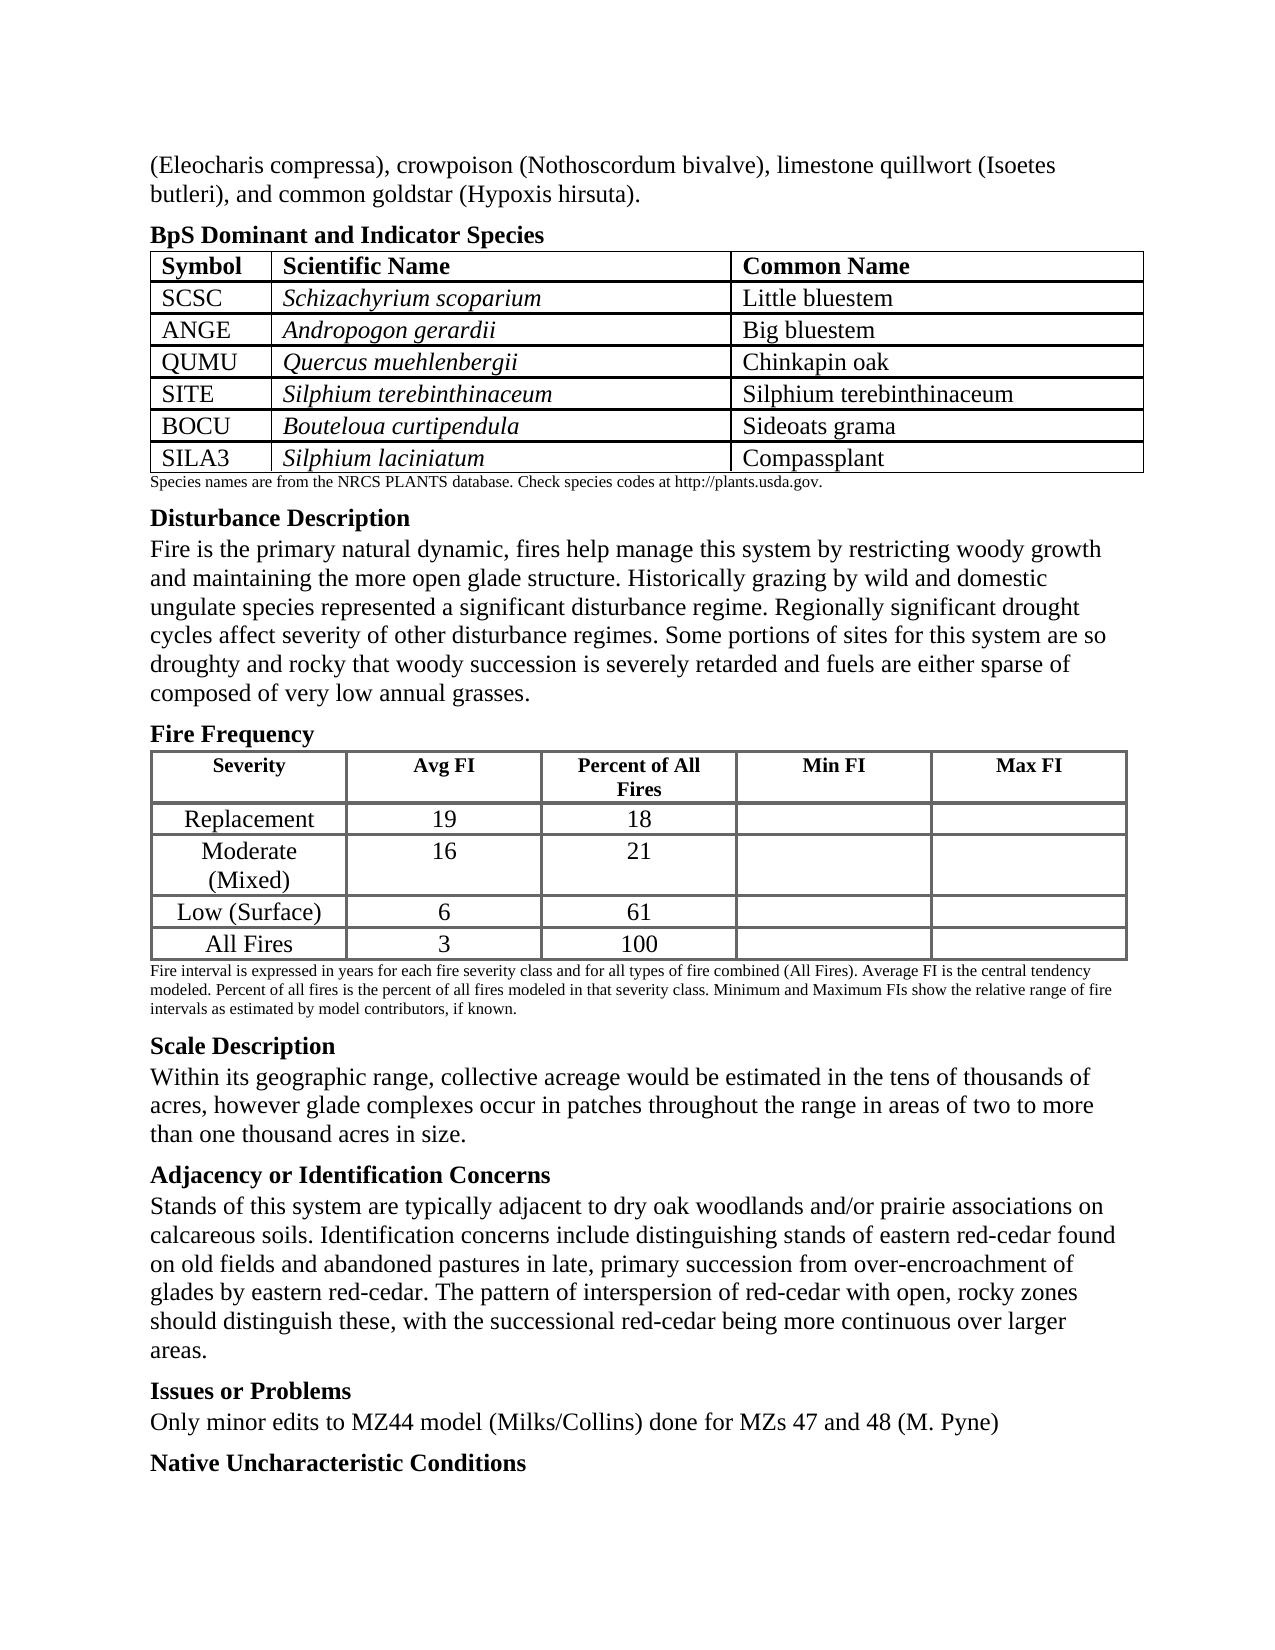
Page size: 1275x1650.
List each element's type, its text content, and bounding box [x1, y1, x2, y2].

table_header Min FI [738, 753, 930, 801]
text Native Uncharacteristic Conditions [150, 1448, 1125, 1477]
table_cell Moderate (Mixed) [153, 836, 345, 894]
table_cell 3 [348, 929, 540, 958]
text Fire interval is expressed in years for each fire severity class and for all types of fire combined (All Fires). Average FI is the central tendency modeled. Percent of all fires is the percent of all fires modeled in that severity class. Minimum and Maximum FIs show the relative range of fire intervals as estimated by model contributors, if known. [150, 961, 1125, 1018]
table_header Severity [153, 753, 345, 801]
text Fire is the primary natural dynamic, fires help manage this system by restricting woody growth and maintaining the more open glade structure. Historically grazing by wild and domestic ungulate species represented a significant disturbance regime. Regionally significant drought cycles affect severity of other disturbance regimes. Some portions of sites for this system are so droughty and rocky that woody succession is severely retarded and fuels are either sparse of composed of very low annual grasses. [150, 534, 1125, 707]
table_cell Bouteloua curtipendula [272, 411, 730, 439]
table_cell SITE [151, 379, 271, 408]
table_cell Silphium terebinthinaceum [732, 379, 1143, 408]
table_cell Silphium terebinthinaceum [272, 379, 730, 408]
text Stands of this system are typically adjacent to dry oak woodlands and/or prairie associations on calcareous soils. Identification concerns include distinguishing stands of eastern red-cedar found on old fields and abandoned pastures in late, primary succession from over-encroachment of glades by eastern red-cedar. The pattern of interspersion of red-cedar with open, rocky zones should distinguish these, with the successional red-cedar being more continuous over larger areas. [150, 1191, 1125, 1364]
text Adjacency or Identification Concerns [150, 1160, 1125, 1189]
table_cell Big bluestem [732, 315, 1143, 344]
text Only minor edits to MZ44 model (Milks/Collins) done for MZs 47 and 48 (M. Pyne) [150, 1407, 1125, 1436]
text Within its geographic range, collective acreage would be estimated in the tens of thousands of acres, however glade complexes occur in patches throughout the range in areas of two to more than one thousand acres in size. [150, 1062, 1125, 1148]
table_cell [738, 836, 930, 894]
table_cell [933, 929, 1125, 958]
table_cell SILA3 [151, 443, 271, 471]
table_cell 16 [348, 836, 540, 894]
table_cell Compassplant [732, 443, 1143, 471]
table_cell SCSC [151, 283, 271, 312]
table_cell [738, 929, 930, 958]
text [150, 150, 1125, 207]
table_cell ANGE [151, 315, 271, 344]
table_cell [933, 836, 1125, 894]
text Issues or Problems [150, 1376, 1125, 1405]
text BpS Dominant and Indicator Species [150, 220, 1125, 249]
table_cell 100 [543, 929, 735, 958]
table_cell Replacement [153, 805, 345, 833]
table_cell All Fires [153, 929, 345, 958]
table_cell [738, 897, 930, 926]
table_cell Chinkapin oak [732, 347, 1143, 376]
table_cell BOCU [151, 411, 271, 439]
text Species names are from the NRCS PLANTS database. Check species codes at http://plants.usda.gov. [150, 473, 1125, 491]
table_header Common Name [732, 252, 1143, 280]
table_cell Silphium laciniatum [272, 443, 730, 471]
table_cell Schizachyrium scoparium [272, 283, 730, 312]
table_cell 6 [348, 897, 540, 926]
table_header Symbol [151, 252, 271, 280]
table_cell Andropogon gerardii [272, 315, 730, 344]
table_cell 61 [543, 897, 735, 926]
table_cell Low (Surface) [153, 897, 345, 926]
text Fire Frequency [150, 719, 1125, 748]
table_header Max FI [933, 753, 1125, 801]
table_cell 21 [543, 836, 735, 894]
table_cell QUMU [151, 347, 271, 376]
text Scale Description [150, 1031, 1125, 1059]
table_cell [738, 805, 930, 833]
table_cell [933, 805, 1125, 833]
table_header Avg FI [348, 753, 540, 801]
table_header Scientific Name [272, 252, 730, 280]
table_cell 19 [348, 805, 540, 833]
text Disturbance Description [150, 503, 1125, 532]
table_cell [933, 897, 1125, 926]
table_header Percent of All Fires [543, 753, 735, 801]
table_cell Sideoats grama [732, 411, 1143, 439]
table_cell Quercus muehlenbergii [272, 347, 730, 376]
table_cell 18 [543, 805, 735, 833]
table_cell Little bluestem [732, 283, 1143, 312]
